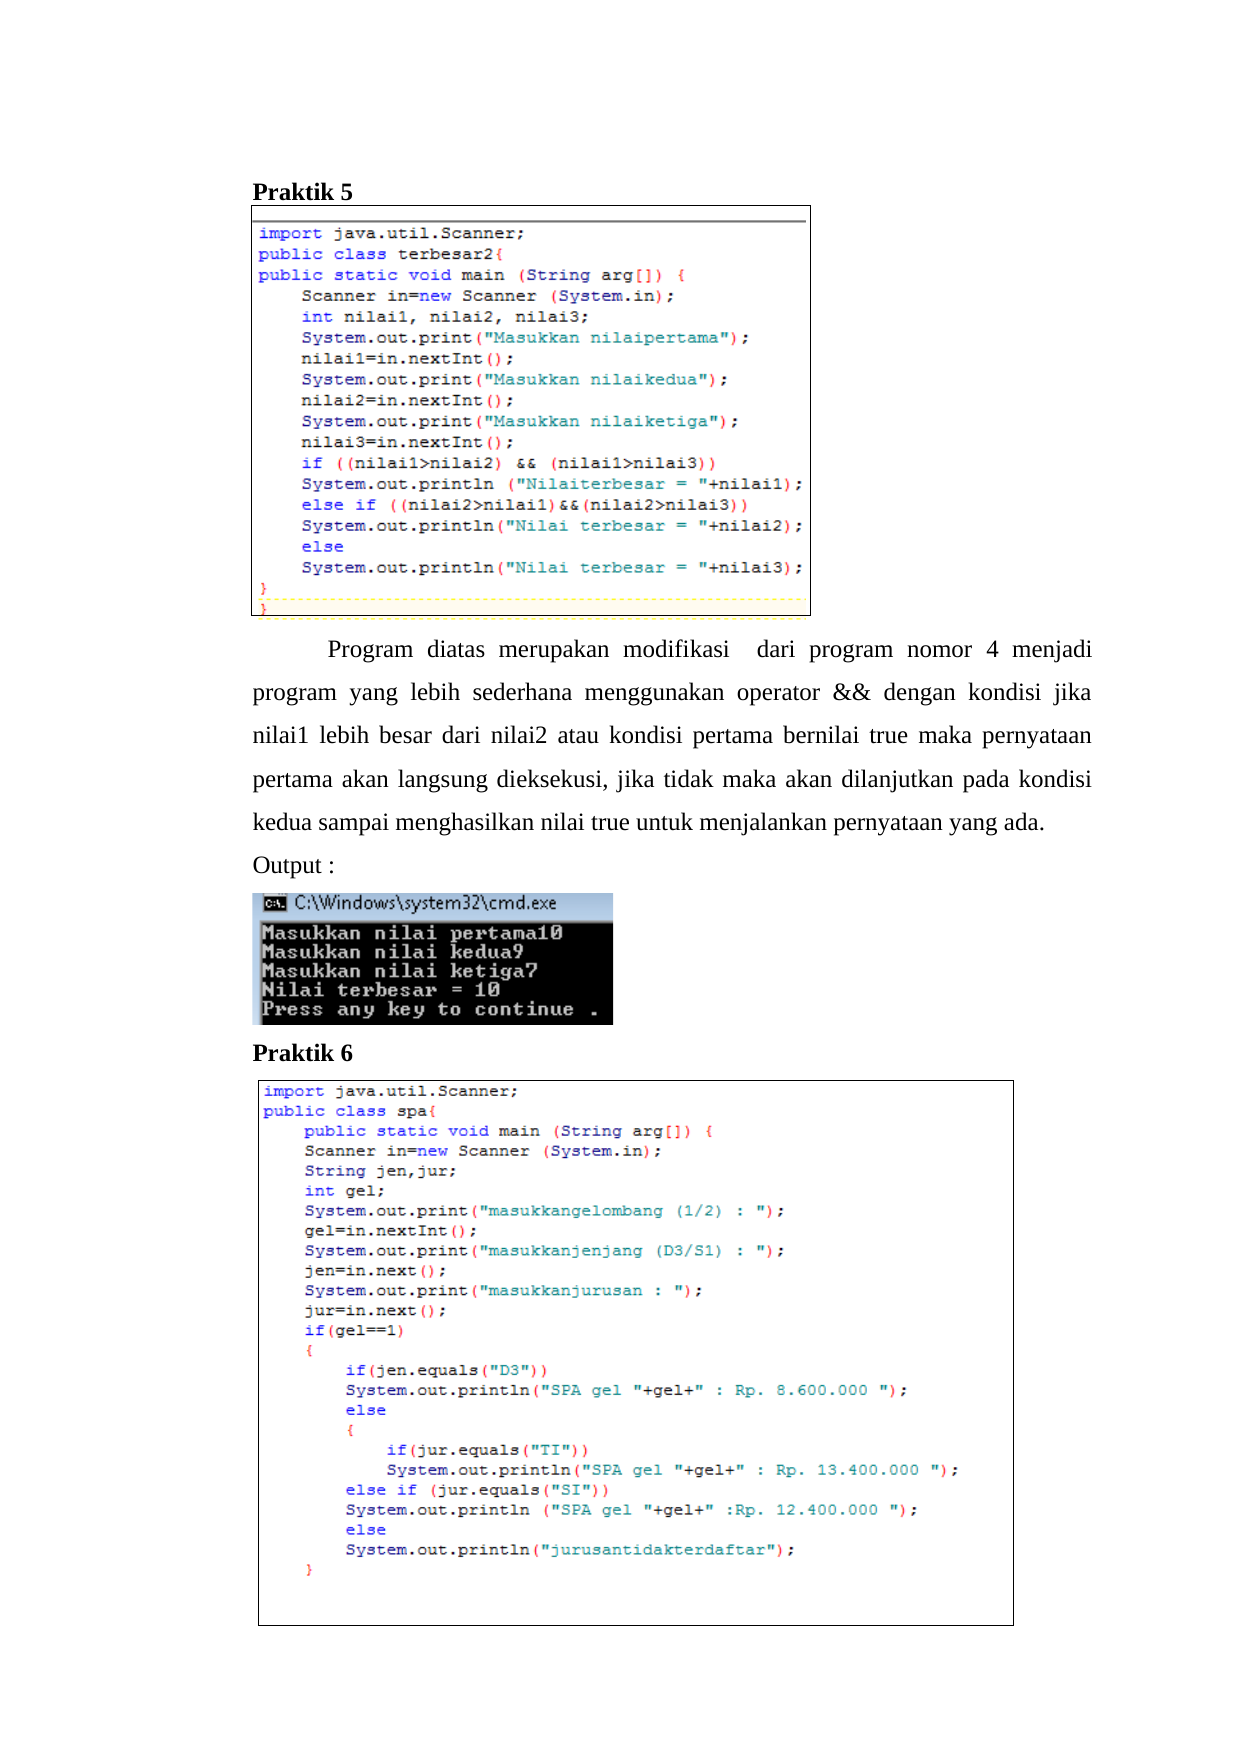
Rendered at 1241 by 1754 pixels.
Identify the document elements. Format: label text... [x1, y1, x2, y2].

list Praktik 5 [252, 177, 1092, 206]
list Praktik 6 [252, 1038, 1092, 1067]
list Output : [252, 850, 1092, 879]
picture [252, 220, 806, 615]
picture [252, 1081, 258, 1582]
picture [259, 1081, 963, 1582]
list Program diatas merupakan modifikasi dari program nomor 4 menjadi program yang lebih sederhana menggunakan operator && dengan kondisi jika nilai1 lebih besar dari nilai2 atau kondisi pertama bernilai true maka pernyataan pertama akan langsung dieksekusi, jika tidak maka akan dilanjutkan pada kondisi kedua sampai menghasilkan nilai true untuk menjalankan pernyataan yang ada. [252, 634, 1092, 836]
picture [252, 616, 806, 621]
picture [252, 893, 614, 1025]
